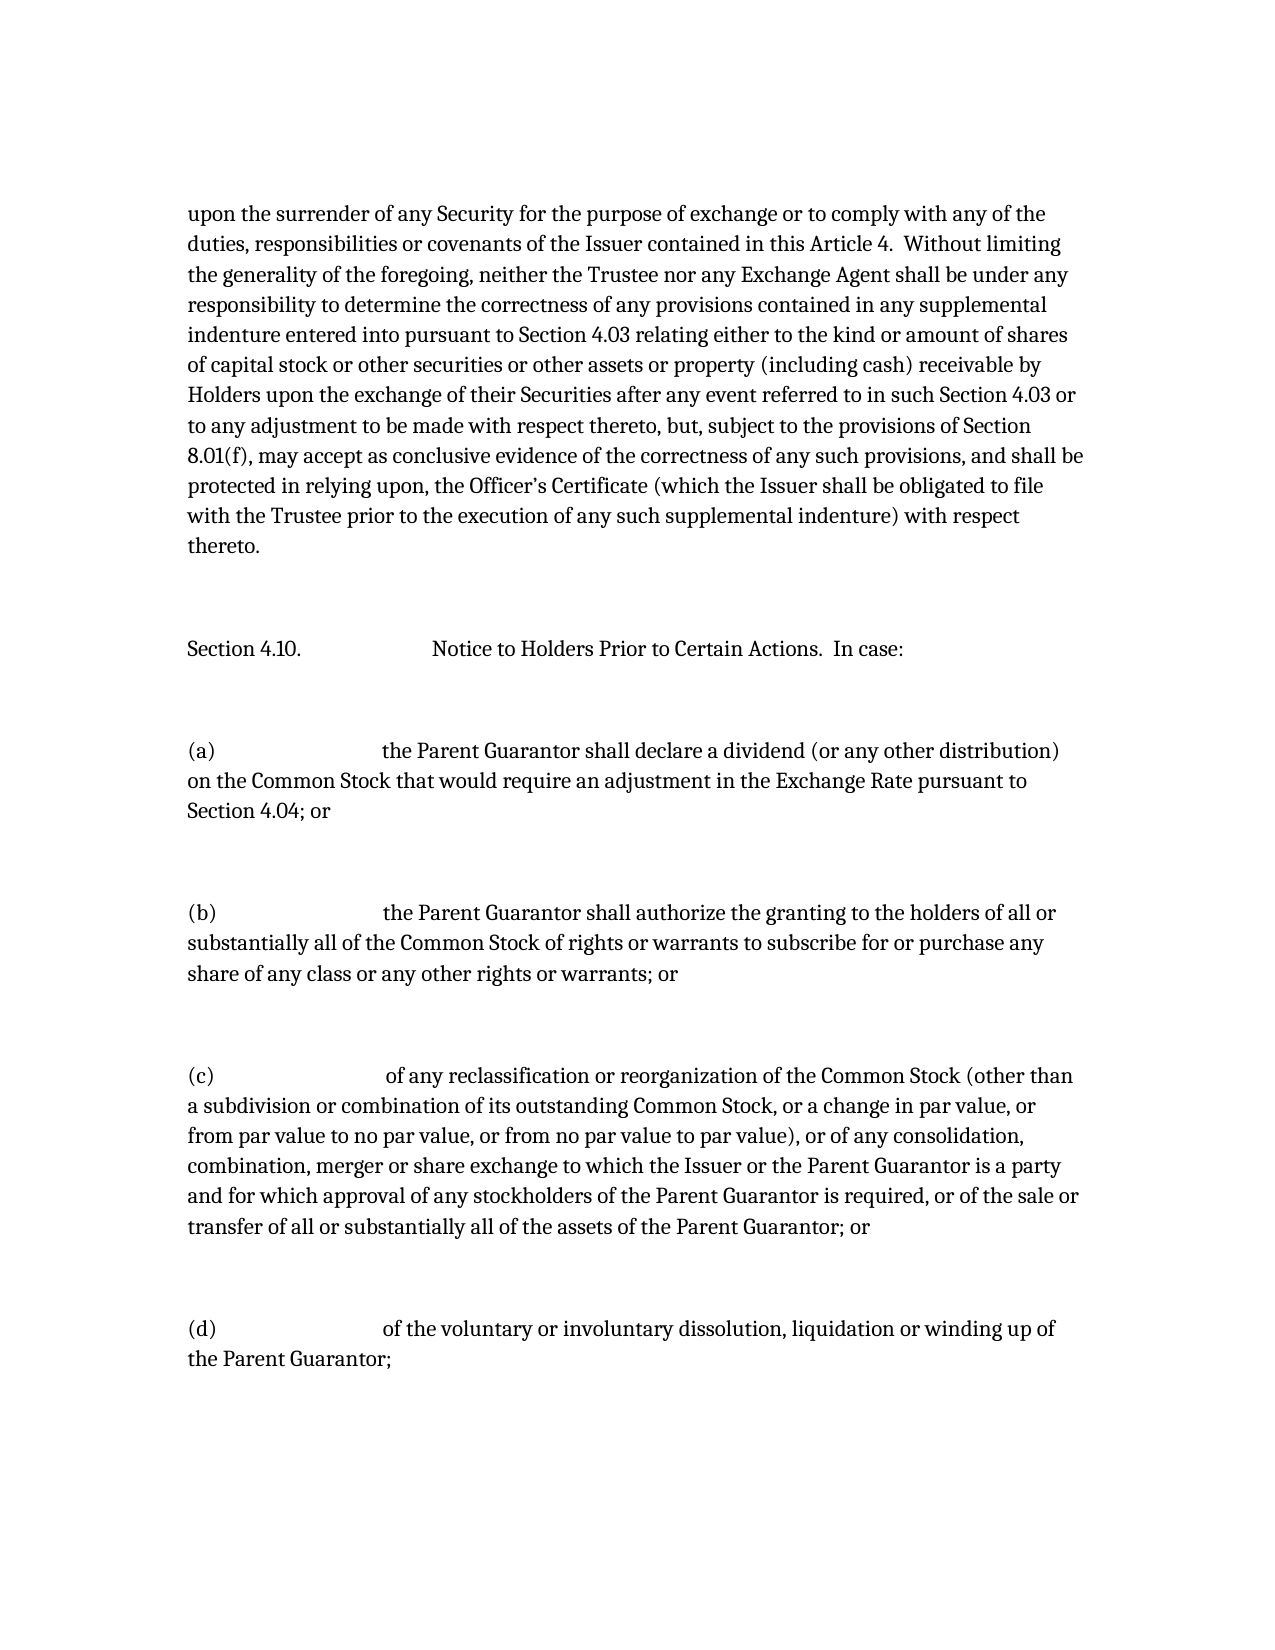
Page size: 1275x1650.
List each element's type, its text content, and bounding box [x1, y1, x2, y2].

text Section 4.10. Notice to Holders Prior to Certain Actions. In case: [187, 635, 1087, 662]
text (b) the Parent Guarantor shall authorize the granting to the holders of all or substantially all of the Common Stock of rights or warrants to subscribe for or purchase any share of any class or any other rights or warrants; or [187, 900, 1087, 987]
text (a) the Parent Guarantor shall declare a dividend (or any other distribution) on the Common Stock that would require an adjustment in the Exchange Rate pursuant to Section 4.04; or [187, 737, 1087, 824]
text (c) of any reclassification or reorganization of the Common Stock (other than a subdivision or combination of its outstanding Common Stock, or a change in par value, or from par value to no par value, or from no par value to par value), or of any consolidation, combination, merger or share exchange to which the Issuer or the Parent Guarantor is a party and for which approval of any stockholders of the Parent Guarantor is required, or of the sale or transfer of all or substantially all of the assets of the Parent Guarantor; or [187, 1062, 1087, 1240]
text (d) of the voluntary or involuntary dissolution, liquidation or winding up of the Parent Guarantor; [187, 1316, 1087, 1372]
text upon the surrender of any Security for the purpose of exchange or to comply with any of the duties, responsibilities or covenants of the Issuer contained in this Article 4. Without limiting the generality of the foregoing, neither the Trustee nor any Exchange Agent shall be under any responsibility to determine the correctness of any provisions contained in any supplemental indenture entered into pursuant to Section 4.03 relating either to the kind or amount of shares of capital stock or other securities or other assets or property (including cash) receivable by Holders upon the exchange of their Securities after any event referred to in such Section 4.03 or to any adjustment to be made with respect thereto, but, subject to the provisions of Section 8.01(f), may accept as conclusive evidence of the correctness of any such provisions, and shall be protected in relying upon, the Officer’s Certificate (which the Issuer shall be obligated to file with the Trustee prior to the execution of any such supplemental indenture) with respect thereto. [187, 201, 1087, 560]
